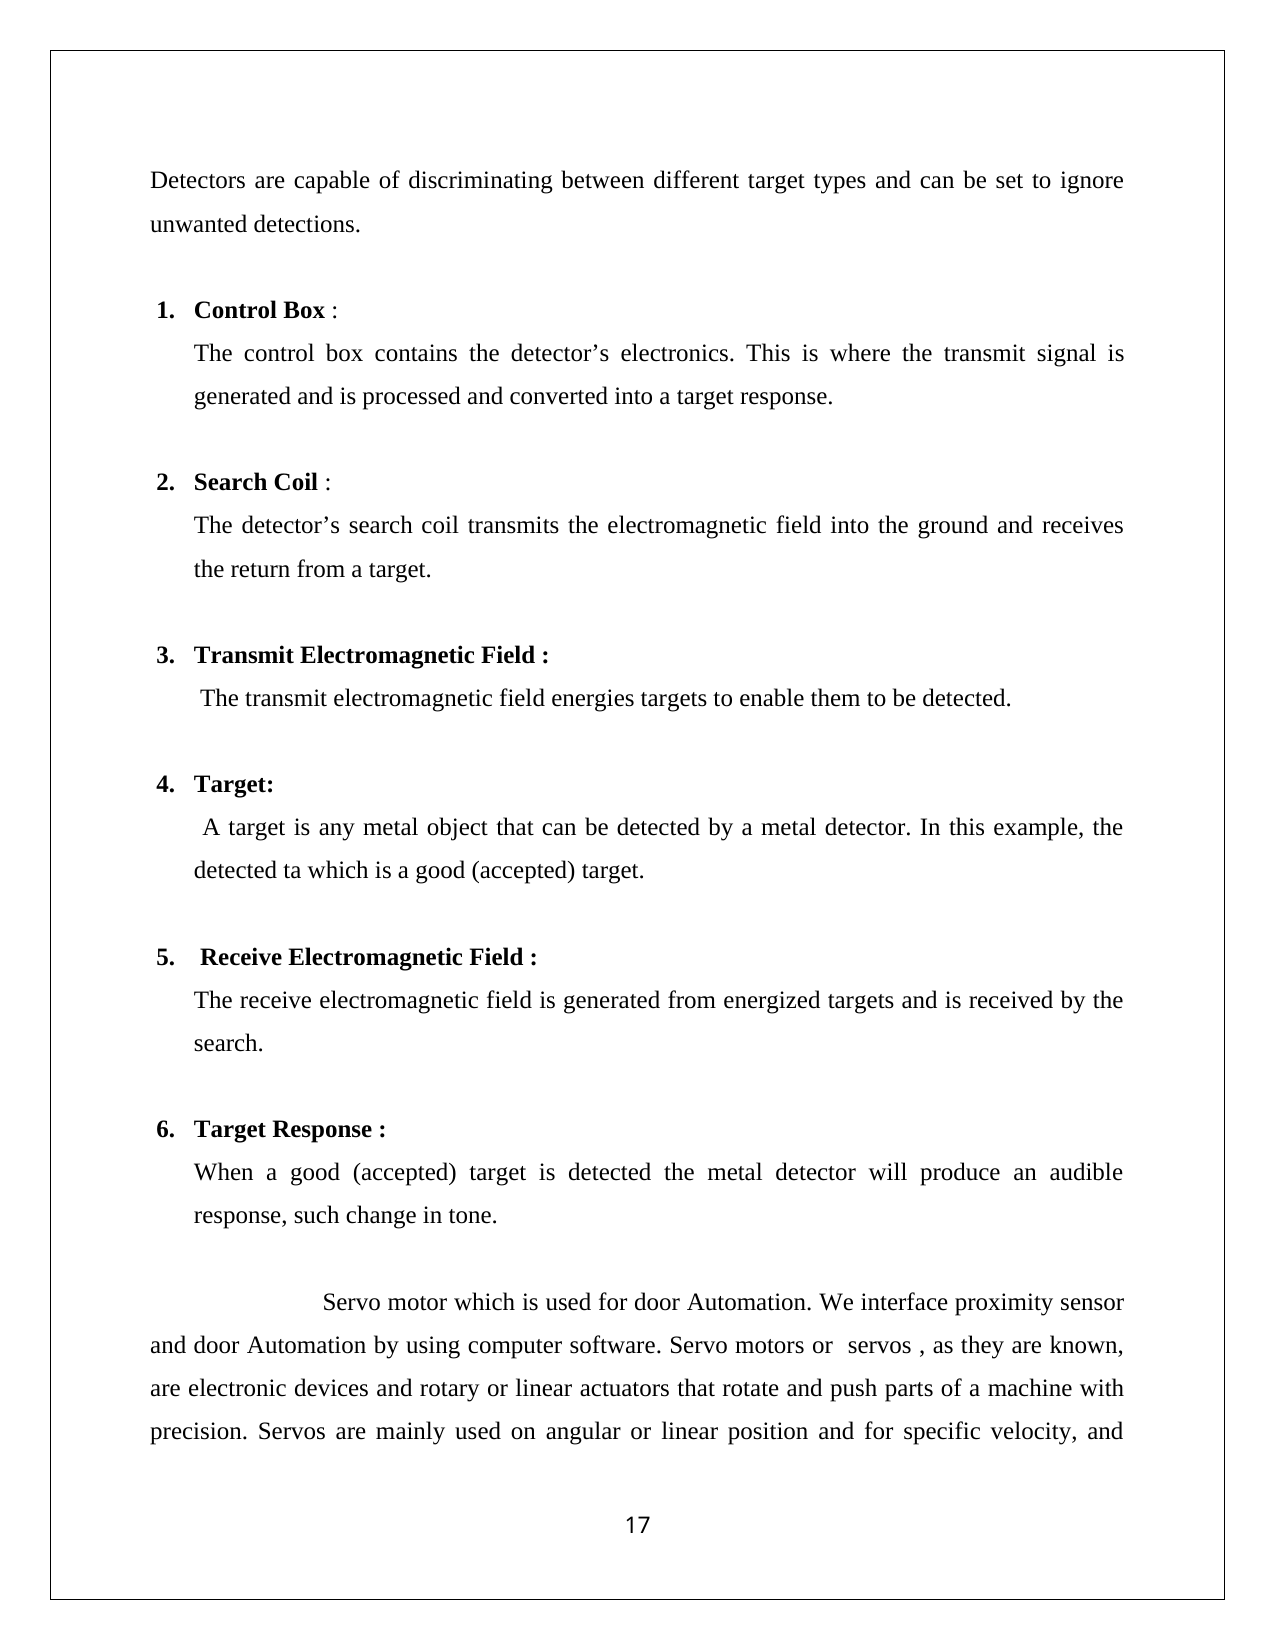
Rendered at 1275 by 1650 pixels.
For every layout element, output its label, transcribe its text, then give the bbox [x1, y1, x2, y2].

list The control box contains the detector’s electronics. This is where the transmit signal is generated and is processed and converted into a target response. [194, 338, 1125, 410]
list The transmit electromagnetic field energies targets to enable them to be detected. [194, 683, 1125, 712]
list The detector’s search coil transmits the electromagnetic field into the ground and receives the return from a target. [194, 511, 1125, 582]
list Receive Electromagnetic Field : [156, 942, 1125, 971]
list Transmit Electromagnetic Field : [156, 640, 1125, 669]
list Control Box : [156, 295, 1125, 324]
list Search Coil : [156, 467, 1125, 496]
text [150, 166, 1125, 237]
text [150, 1287, 1125, 1445]
list Target: [156, 769, 1125, 798]
list Target Response : [156, 1114, 1125, 1143]
list The receive electromagnetic field is generated from energized targets and is received by the search. [194, 985, 1125, 1057]
list When a good (accepted) target is detected the metal detector will produce an audible response, such change in tone. [194, 1157, 1125, 1229]
list A target is any metal object that can be detected by a metal detector. In this example, the detected ta which is a good (accepted) target. [194, 812, 1125, 884]
